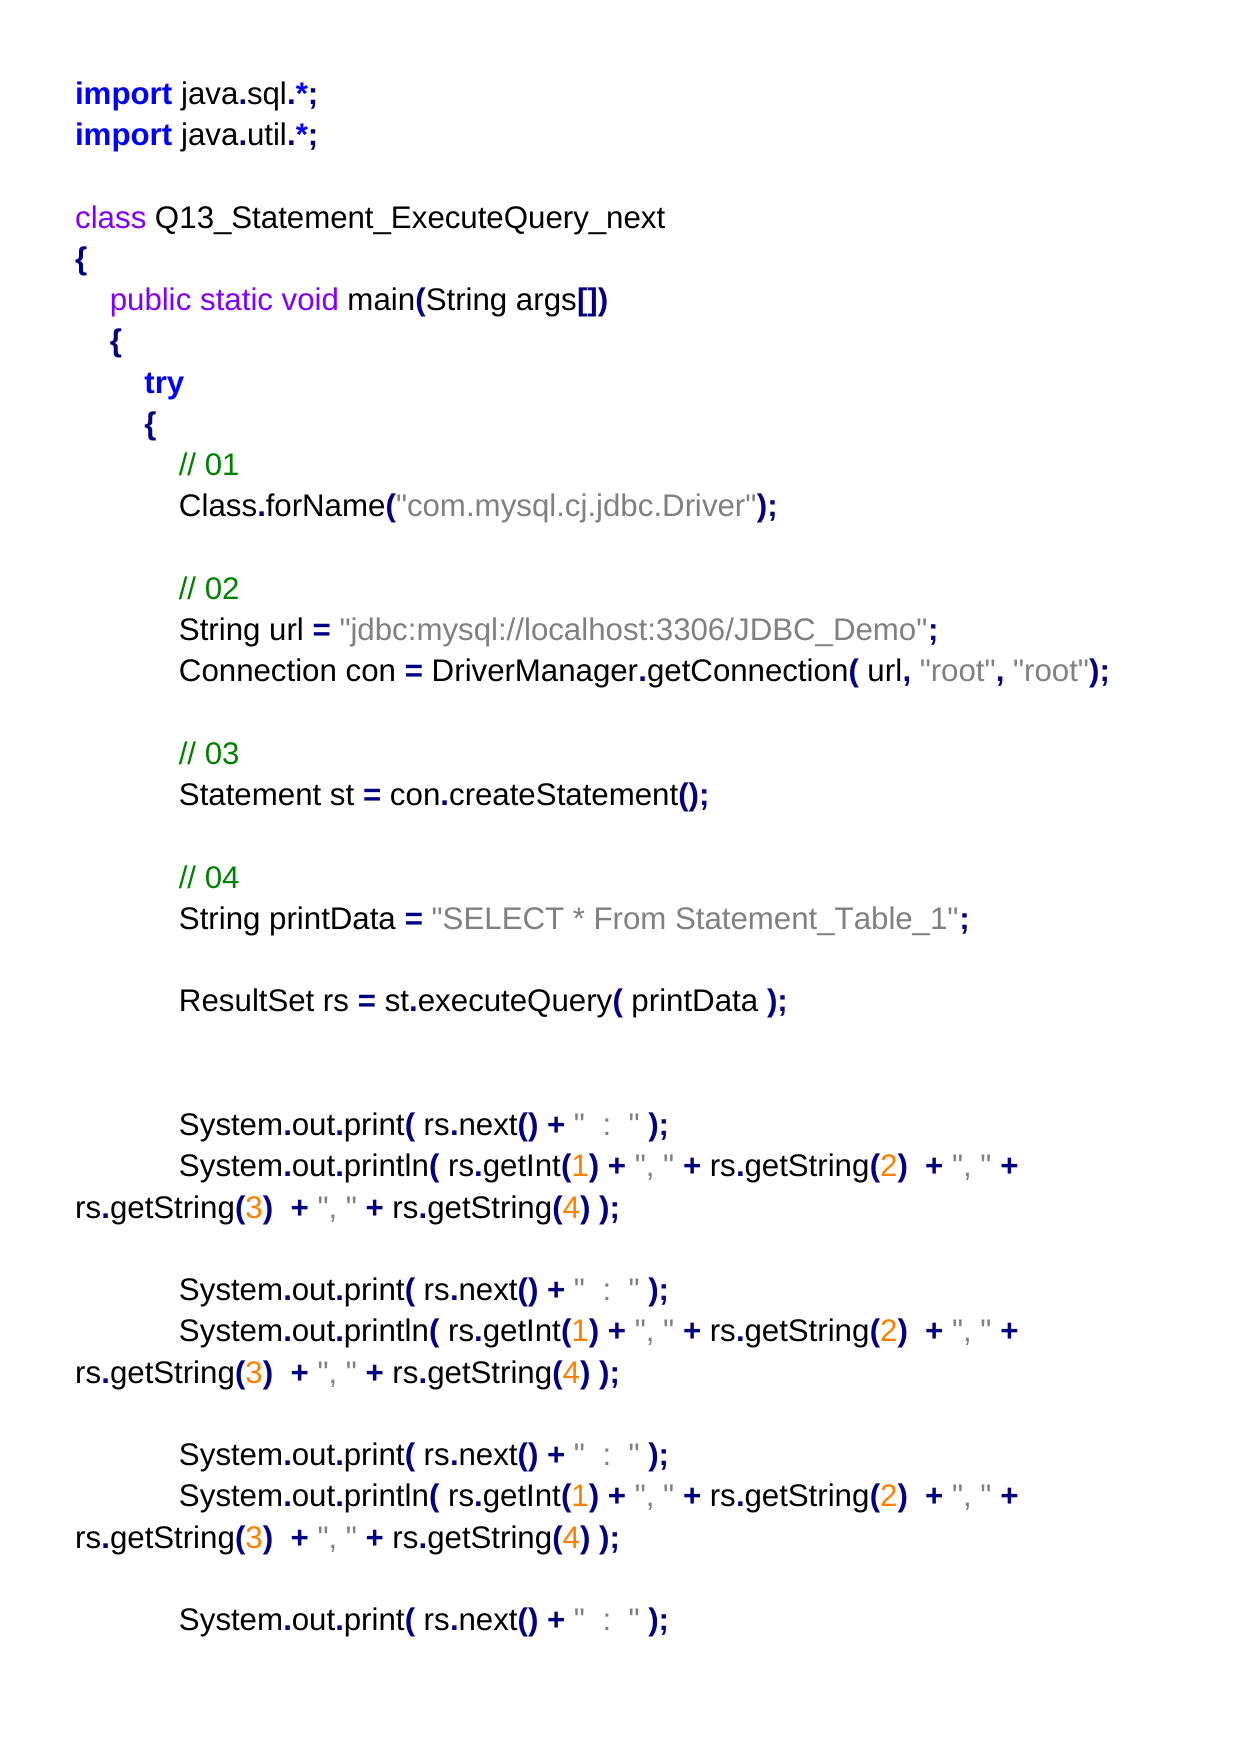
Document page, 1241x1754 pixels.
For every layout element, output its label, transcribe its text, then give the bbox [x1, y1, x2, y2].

text ResultSet rs = st.executeQuery( printData ); [75, 982, 1165, 1018]
text { [75, 240, 1165, 276]
text class Q13_Statement_ExecuteQuery_next [75, 199, 1165, 235]
text Connection con = DriverManager.getConnection( url, "root", "root"); [75, 652, 1165, 688]
text System.out.println( rs.getInt(1) + ", " + rs.getString(2) + ", " + rs.getString(3) + ", " + rs.getString(4) ); [75, 1147, 1165, 1225]
text // 04 [75, 859, 1165, 895]
text System.out.print( rs.next() + " : " ); [75, 1436, 1165, 1472]
text Class.forName("com.mysql.cj.jdbc.Driver"); [75, 487, 1165, 523]
text public static void main(String args[]) [75, 281, 1165, 317]
text System.out.println( rs.getInt(1) + ", " + rs.getString(2) + ", " + rs.getString(3) + ", " + rs.getString(4) ); [75, 1312, 1165, 1390]
text System.out.print( rs.next() + " : " ); [75, 1271, 1165, 1307]
text String printData = "SELECT * From Statement_Table_1"; [75, 900, 1165, 936]
text { [75, 322, 1165, 358]
text try [75, 364, 1165, 400]
text // 02 [75, 570, 1165, 606]
text System.out.print( rs.next() + " : " ); [75, 1601, 1165, 1637]
text System.out.print( rs.next() + " : " ); [75, 1106, 1165, 1142]
text { [75, 405, 1165, 441]
text import java.util.*; [75, 116, 1165, 152]
text String url = "jdbc:mysql://localhost:3306/JDBC_Demo"; [75, 611, 1165, 647]
text import java.sql.*; [75, 75, 1165, 111]
text Statement st = con.createStatement(); [75, 776, 1165, 812]
text // 03 [75, 735, 1165, 771]
text // 01 [75, 446, 1165, 482]
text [75, 1477, 1165, 1555]
